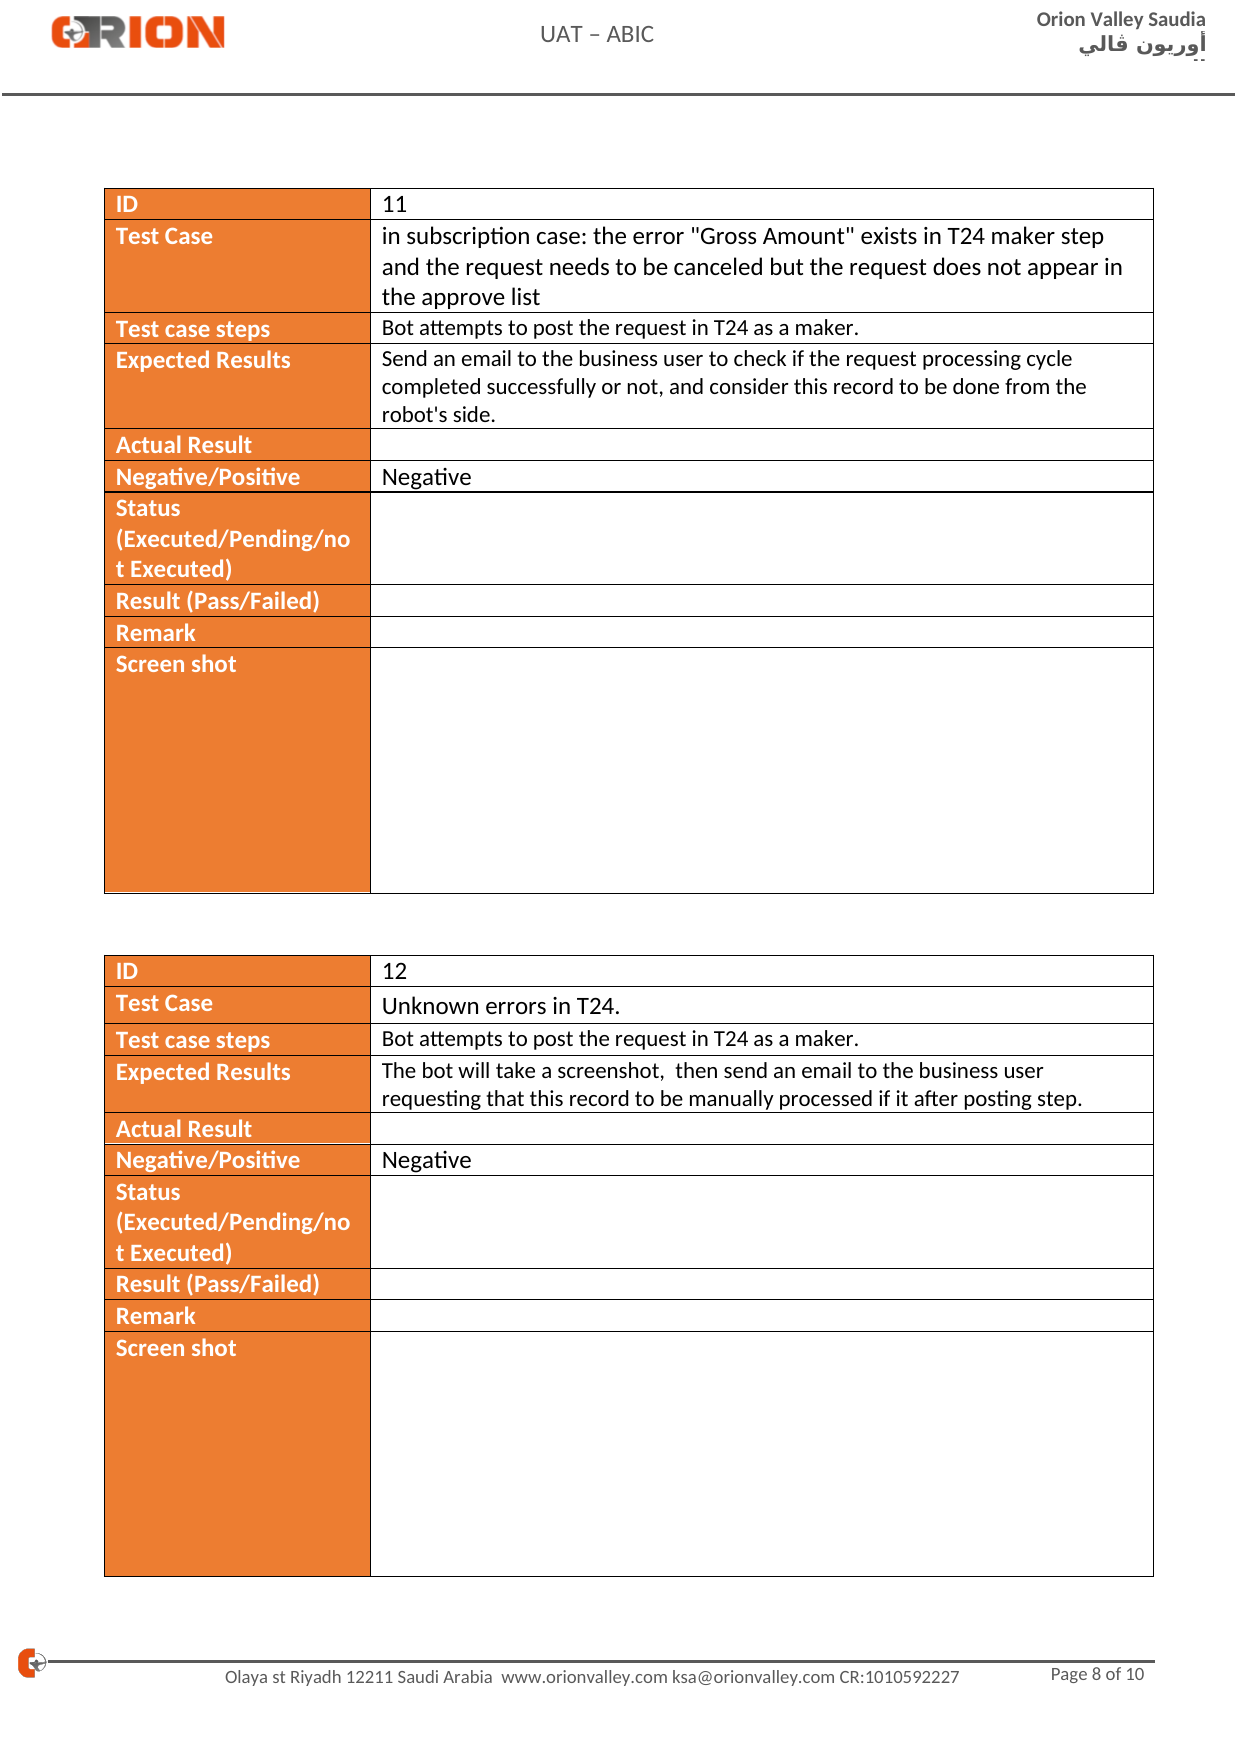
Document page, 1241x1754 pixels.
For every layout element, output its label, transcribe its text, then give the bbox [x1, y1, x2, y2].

table_cell [371, 1176, 1153, 1268]
table_cell [371, 1300, 1153, 1331]
table_cell Test Case [105, 220, 370, 312]
table_header 11 [371, 189, 1153, 219]
table_cell Remark [105, 1300, 370, 1331]
table_header ID [105, 956, 370, 986]
table_cell Send an email to the business user to check if the request processing cycle completed successfully or not, and consider this record to be done from the robot's side. [371, 344, 1153, 428]
table_cell Remark [105, 617, 370, 647]
table_cell [371, 1113, 1153, 1143]
table_cell Expected Results [105, 1056, 370, 1112]
picture [18, 1648, 48, 1678]
table_cell Test Case [105, 987, 370, 1023]
table_cell Expected Results [105, 344, 370, 428]
table_cell Unknown errors in T24. [371, 987, 1153, 1023]
table_cell Negative/Positive [105, 1145, 370, 1175]
table_cell Screen shot [105, 648, 370, 892]
table_cell Negative/Positive [105, 461, 370, 491]
table_cell The bot will take a screenshot, then send an email to the business user requesting that this record to be manually processed if it after posting step. [371, 1056, 1153, 1112]
table_cell [371, 648, 1153, 892]
table_cell [371, 429, 1153, 460]
table_cell Negative [371, 461, 1153, 491]
table_cell [371, 1332, 1153, 1576]
table_cell Result (Pass/Failed) [105, 585, 370, 616]
table_cell Negative [371, 1145, 1153, 1175]
picture [51, 16, 225, 48]
table_cell in subscription case: the error "Gross Amount" exists in T24 maker step and the request needs to be canceled but the request does not appear in the approve list [371, 220, 1153, 312]
table_cell Result (Pass/Failed) [105, 1269, 370, 1299]
table_cell Actual Result [105, 1113, 370, 1143]
table_cell [371, 585, 1153, 616]
table_header ID [105, 189, 370, 219]
table_cell Test case steps [105, 313, 370, 343]
table_header 12 [371, 956, 1153, 986]
table_cell [371, 1269, 1153, 1299]
table_cell [371, 493, 1153, 584]
table_cell Actual Result [105, 429, 370, 460]
table_cell Status (Executed/Pending/not Executed) [105, 493, 370, 584]
table_cell Test case steps [105, 1024, 370, 1055]
table_cell Status (Executed/Pending/not Executed) [105, 1176, 370, 1268]
table_cell Screen shot [105, 1332, 370, 1576]
table_cell [371, 617, 1153, 647]
table_cell Bot attempts to post the request in T24 as a maker. [371, 313, 1153, 343]
table_cell Bot attempts to post the request in T24 as a maker. [371, 1024, 1153, 1055]
